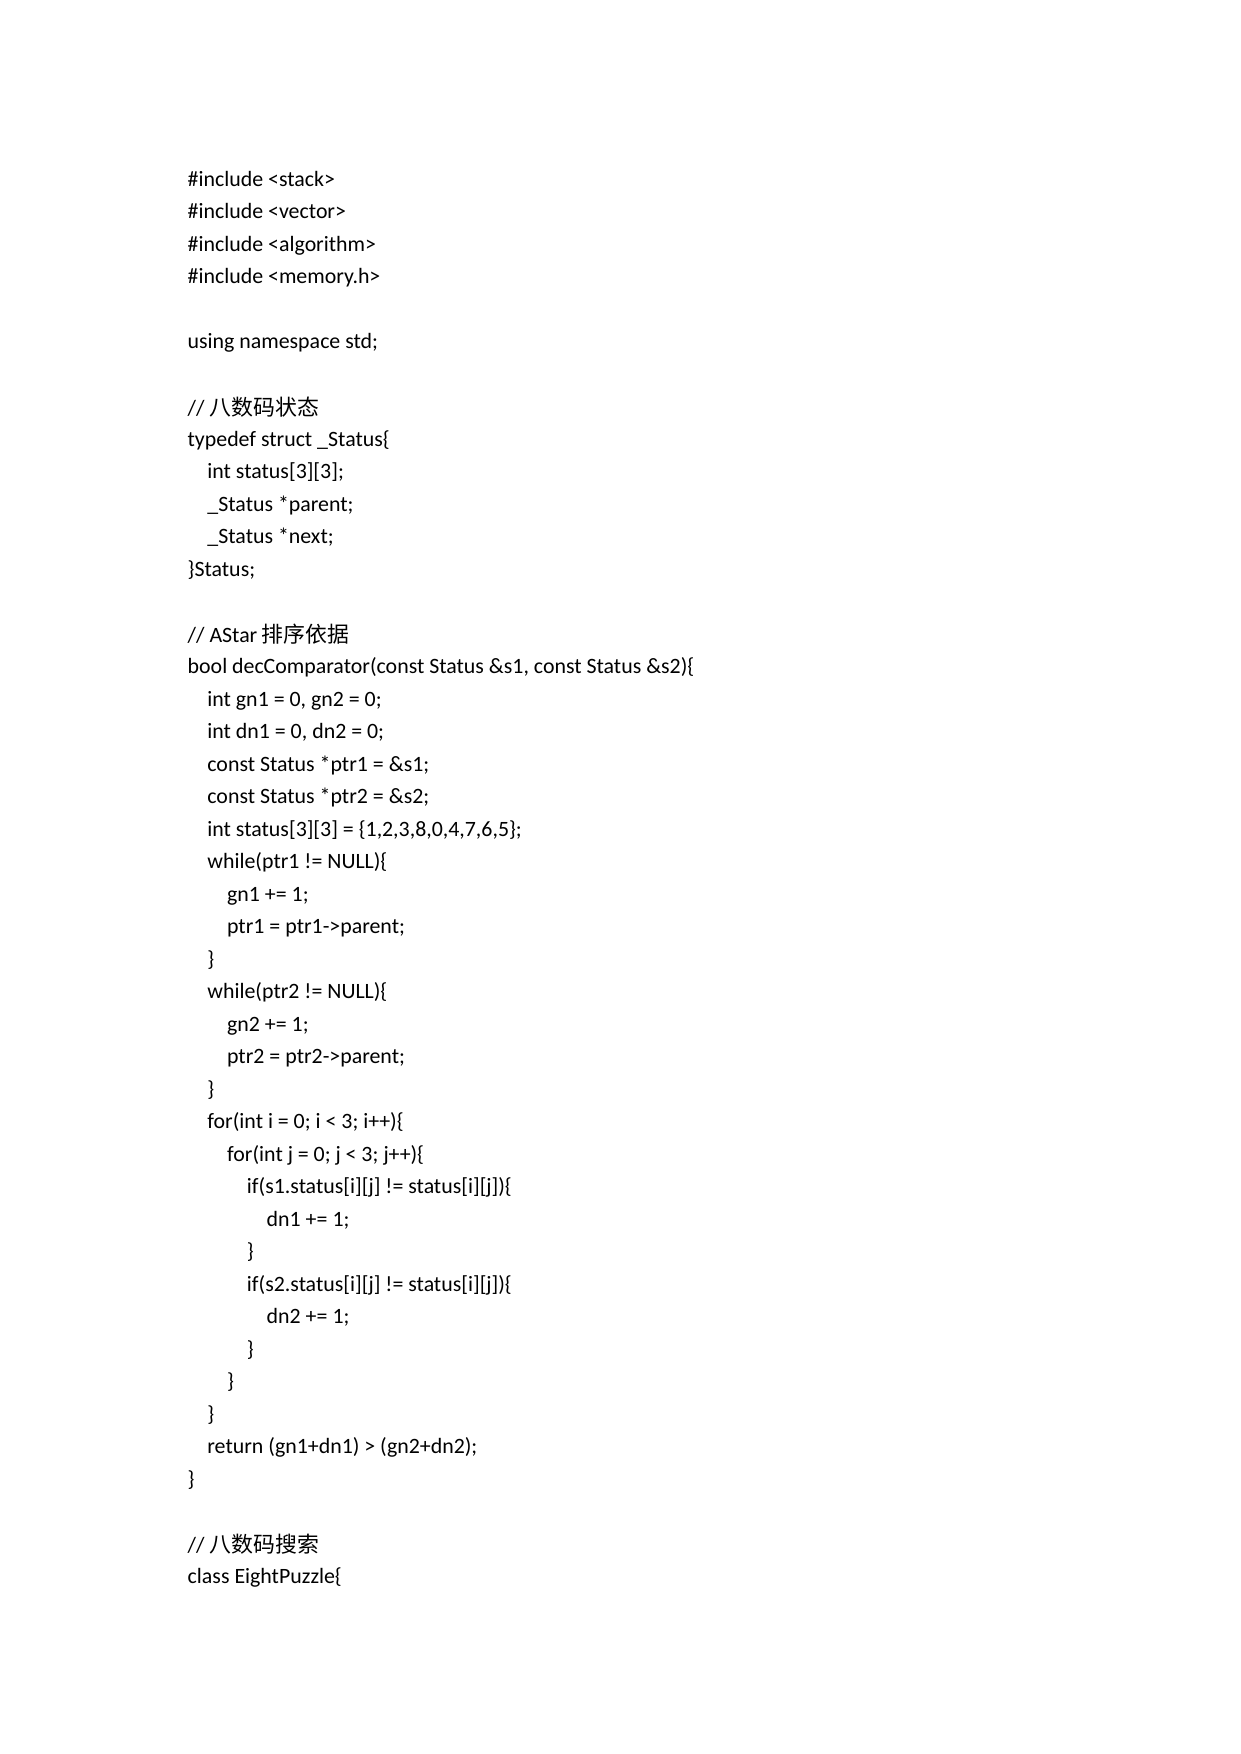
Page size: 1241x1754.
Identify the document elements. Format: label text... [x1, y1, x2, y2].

text using namespace std; [187, 324, 1053, 357]
text gn1 += 1; [187, 877, 1053, 909]
text _Status *next; [187, 519, 1053, 552]
text // AStar排序依据 [187, 617, 1053, 649]
text } [187, 1397, 1053, 1429]
text #include <vector> [187, 194, 1053, 227]
text #include <memory.h> [187, 259, 1053, 292]
text typedef struct _Status{ [187, 422, 1053, 454]
text int status[3][3] = {1,2,3,8,0,4,7,6,5}; [187, 812, 1053, 844]
text if(s1.status[i][j] != status[i][j]){ [187, 1169, 1053, 1202]
text if(s2.status[i][j] != status[i][j]){ [187, 1267, 1053, 1299]
text int dn1 = 0, dn2 = 0; [187, 714, 1053, 747]
text while(ptr1 != NULL){ [187, 844, 1053, 877]
text dn1 += 1; [187, 1202, 1053, 1234]
text dn2 += 1; [187, 1299, 1053, 1332]
text } [187, 1072, 1053, 1104]
text } [187, 1234, 1053, 1267]
text } [187, 1364, 1053, 1397]
text }Status; [187, 552, 1053, 584]
text // 八数码搜索 [187, 1527, 1053, 1559]
text } [187, 1332, 1053, 1364]
text gn2 += 1; [187, 1007, 1053, 1039]
text // 八数码状态 [187, 389, 1053, 422]
text return (gn1+dn1) > (gn2+dn2); [187, 1429, 1053, 1462]
text for(int i = 0; i < 3; i++){ [187, 1104, 1053, 1137]
text int gn1 = 0, gn2 = 0; [187, 682, 1053, 714]
text } [187, 1462, 1053, 1494]
text while(ptr2 != NULL){ [187, 974, 1053, 1007]
text ptr2 = ptr2->parent; [187, 1039, 1053, 1072]
text const Status *ptr2 = &s2; [187, 779, 1053, 812]
text ptr1 = ptr1->parent; [187, 909, 1053, 942]
text bool decComparator(const Status &s1, const Status &s2){ [187, 649, 1053, 682]
text class EightPuzzle{ [187, 1559, 1053, 1592]
text const Status *ptr1 = &s1; [187, 747, 1053, 779]
text #include <stack> [187, 162, 1053, 194]
text #include <algorithm> [187, 227, 1053, 259]
text } [187, 942, 1053, 974]
text int status[3][3]; [187, 454, 1053, 487]
text for(int j = 0; j < 3; j++){ [187, 1137, 1053, 1169]
text _Status *parent; [187, 487, 1053, 519]
